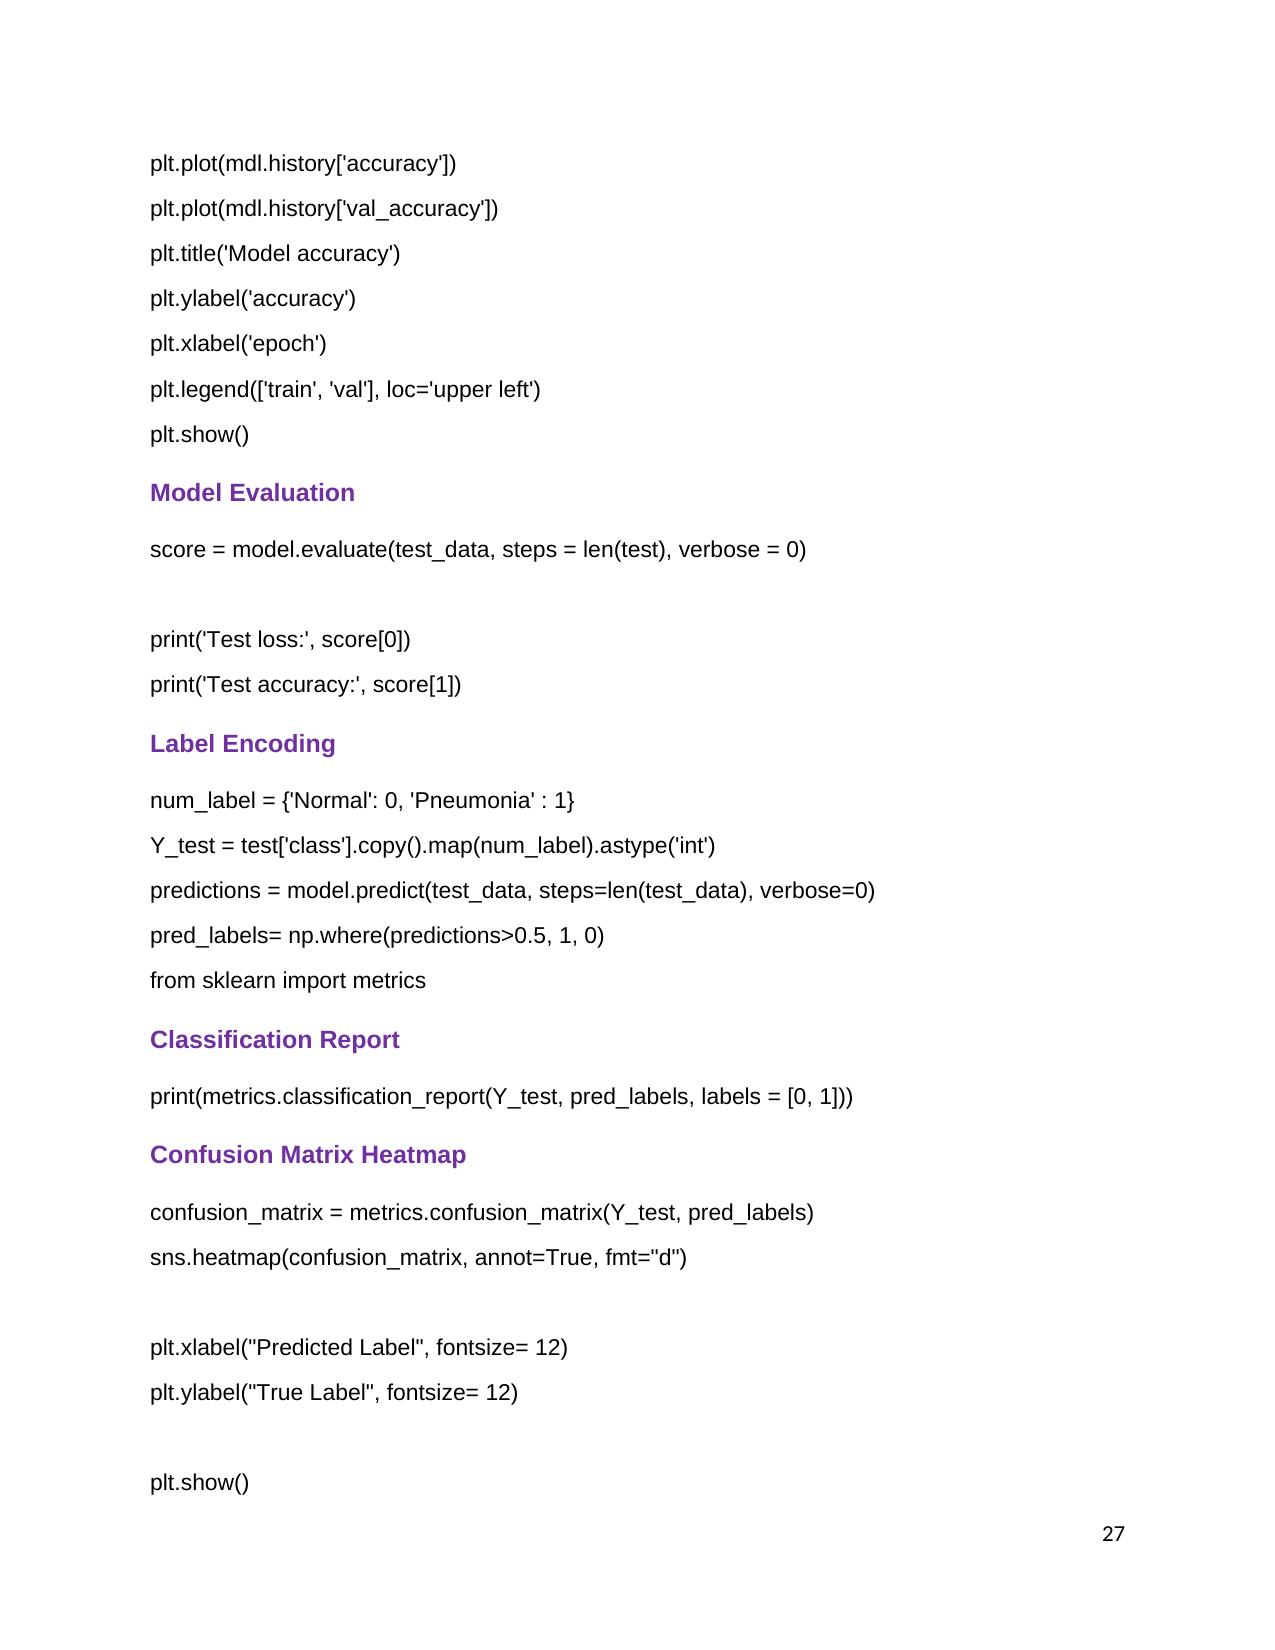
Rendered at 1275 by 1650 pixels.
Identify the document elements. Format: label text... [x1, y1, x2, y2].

text plt.show() [150, 421, 1125, 447]
text plt.show() [150, 1469, 1125, 1495]
text plt.ylabel('accuracy') [150, 285, 1125, 312]
text plt.xlabel("Predicted Label", fontsize= 12) [150, 1334, 1125, 1360]
text num_label = {'Normal': 0, 'Pneumonia' : 1} [150, 787, 1125, 813]
text Label Encoding [150, 729, 1125, 758]
text from sklearn import metrics [150, 967, 1125, 994]
text Y_test = test['class'].copy().map(num_label).astype('int') [150, 832, 1125, 858]
text plt.plot(mdl.history['val_accuracy']) [150, 195, 1125, 221]
text confusion_matrix = metrics.confusion_matrix(Y_test, pred_labels) [150, 1198, 1125, 1225]
text sns.heatmap(confusion_matrix, annot=True, fmt="d") [150, 1243, 1125, 1270]
text pred_labels= np.where(predictions>0.5, 1, 0) [150, 922, 1125, 949]
text plt.xlabel('epoch') [150, 330, 1125, 357]
text score = model.evaluate(test_data, steps = len(test), verbose = 0) [150, 536, 1125, 562]
text Model Evaluation [150, 478, 1125, 507]
text plt.plot(mdl.history['accuracy']) [150, 150, 1125, 176]
text plt.title('Model accuracy') [150, 240, 1125, 267]
text print('Test accuracy:', score[1]) [150, 671, 1125, 698]
text print('Test loss:', score[0]) [150, 626, 1125, 653]
text Confusion Matrix Heatmap [150, 1141, 1125, 1169]
text print(metrics.classification_report(Y_test, pred_labels, labels = [0, 1])) [150, 1083, 1125, 1109]
text plt.legend(['train', 'val'], loc='upper left') [150, 376, 1125, 402]
text plt.ylabel("True Label", fontsize= 12) [150, 1379, 1125, 1405]
text predictions = model.predict(test_data, steps=len(test_data), verbose=0) [150, 877, 1125, 903]
text Classification Report [150, 1025, 1125, 1054]
